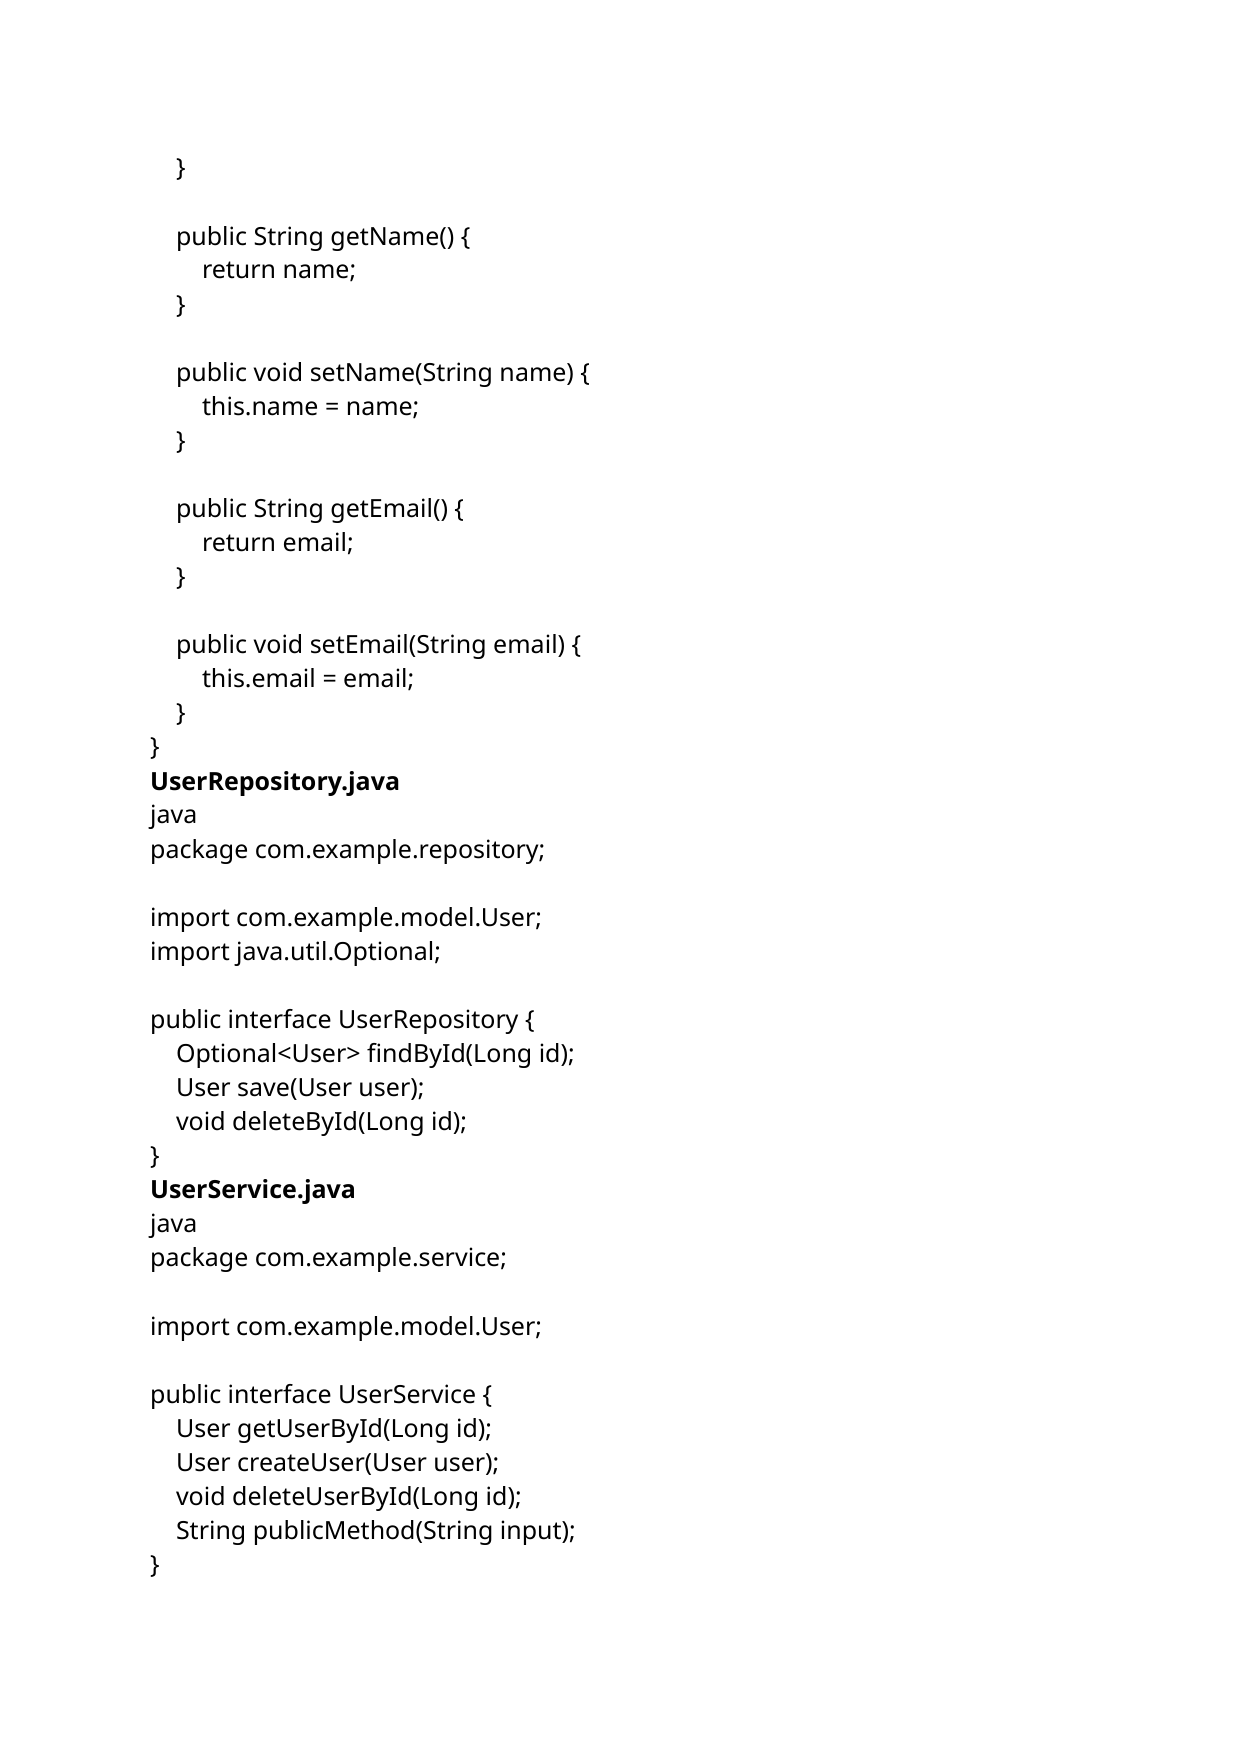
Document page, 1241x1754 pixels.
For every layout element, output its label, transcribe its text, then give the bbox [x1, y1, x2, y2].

text import com.example.model.User; [150, 899, 1090, 933]
text java [150, 1206, 1090, 1240]
text UserRepository.java [150, 763, 1090, 797]
text import java.util.Optional; [150, 933, 1090, 967]
text package com.example.repository; [150, 831, 1090, 865]
text public void setName(String name) { [150, 354, 1090, 388]
text Optional<User> findById(Long id); [150, 1036, 1090, 1070]
text void deleteUserById(Long id); [150, 1478, 1090, 1512]
text } [150, 1547, 1090, 1581]
text package com.example.service; [150, 1240, 1090, 1274]
text } [150, 150, 1090, 184]
text String publicMethod(String input); [150, 1512, 1090, 1547]
text this.name = name; [150, 388, 1090, 422]
text return email; [150, 525, 1090, 559]
text User createUser(User user); [150, 1444, 1090, 1478]
text void deleteById(Long id); [150, 1104, 1090, 1138]
text public void setEmail(String email) { [150, 627, 1090, 661]
text UserService.java [150, 1172, 1090, 1206]
text User getUserById(Long id); [150, 1410, 1090, 1444]
text public interface UserService { [150, 1376, 1090, 1410]
text public String getEmail() { [150, 491, 1090, 525]
text } [150, 695, 1090, 729]
text } [150, 559, 1090, 593]
text } [150, 729, 1090, 763]
text } [150, 422, 1090, 457]
text } [150, 1138, 1090, 1172]
text public interface UserRepository { [150, 1002, 1090, 1036]
text import com.example.model.User; [150, 1308, 1090, 1342]
text java [150, 797, 1090, 831]
text this.email = email; [150, 661, 1090, 695]
text return name; [150, 252, 1090, 286]
text } [150, 286, 1090, 320]
text User save(User user); [150, 1070, 1090, 1104]
text public String getName() { [150, 218, 1090, 252]
